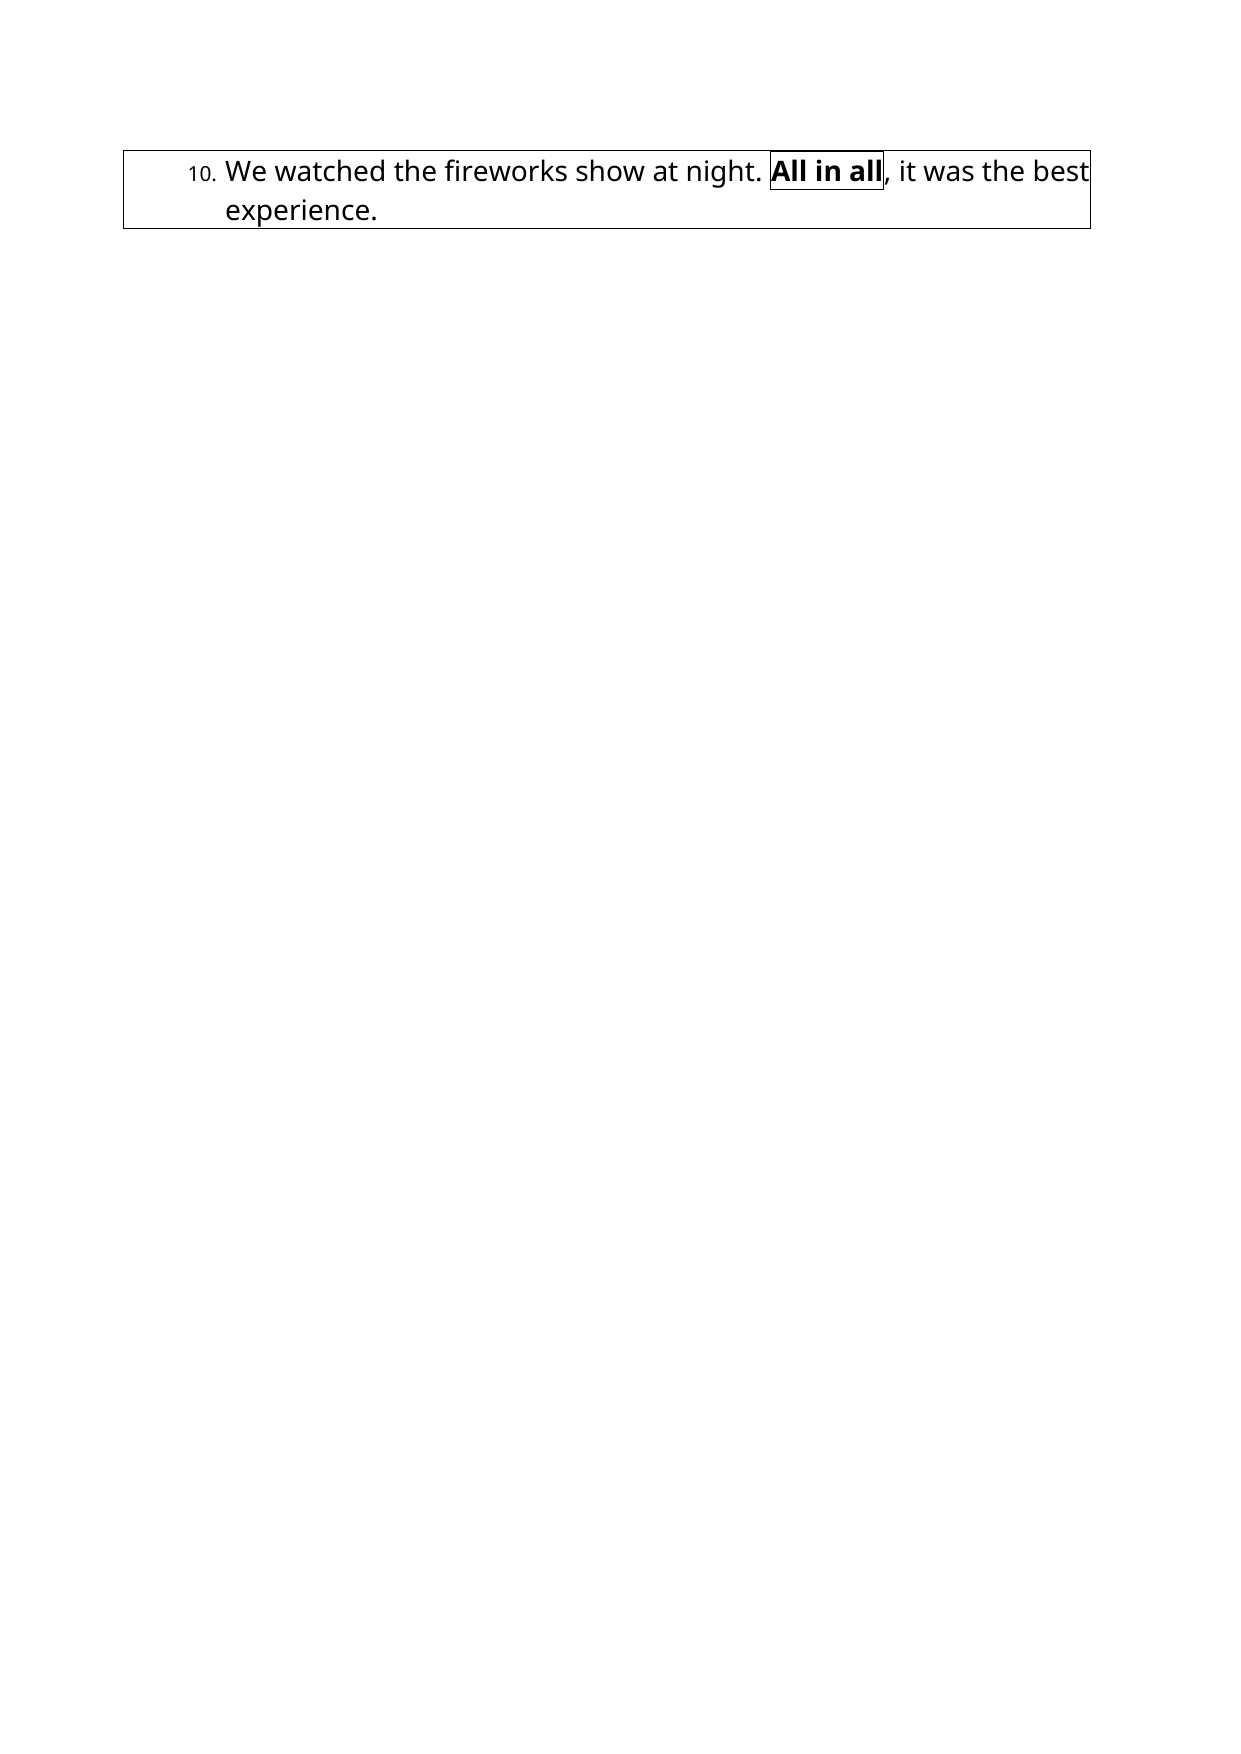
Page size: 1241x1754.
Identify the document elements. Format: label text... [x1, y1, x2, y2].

list We watched the fireworks show at night. All in all, it was the best experience. [124, 151, 1090, 228]
